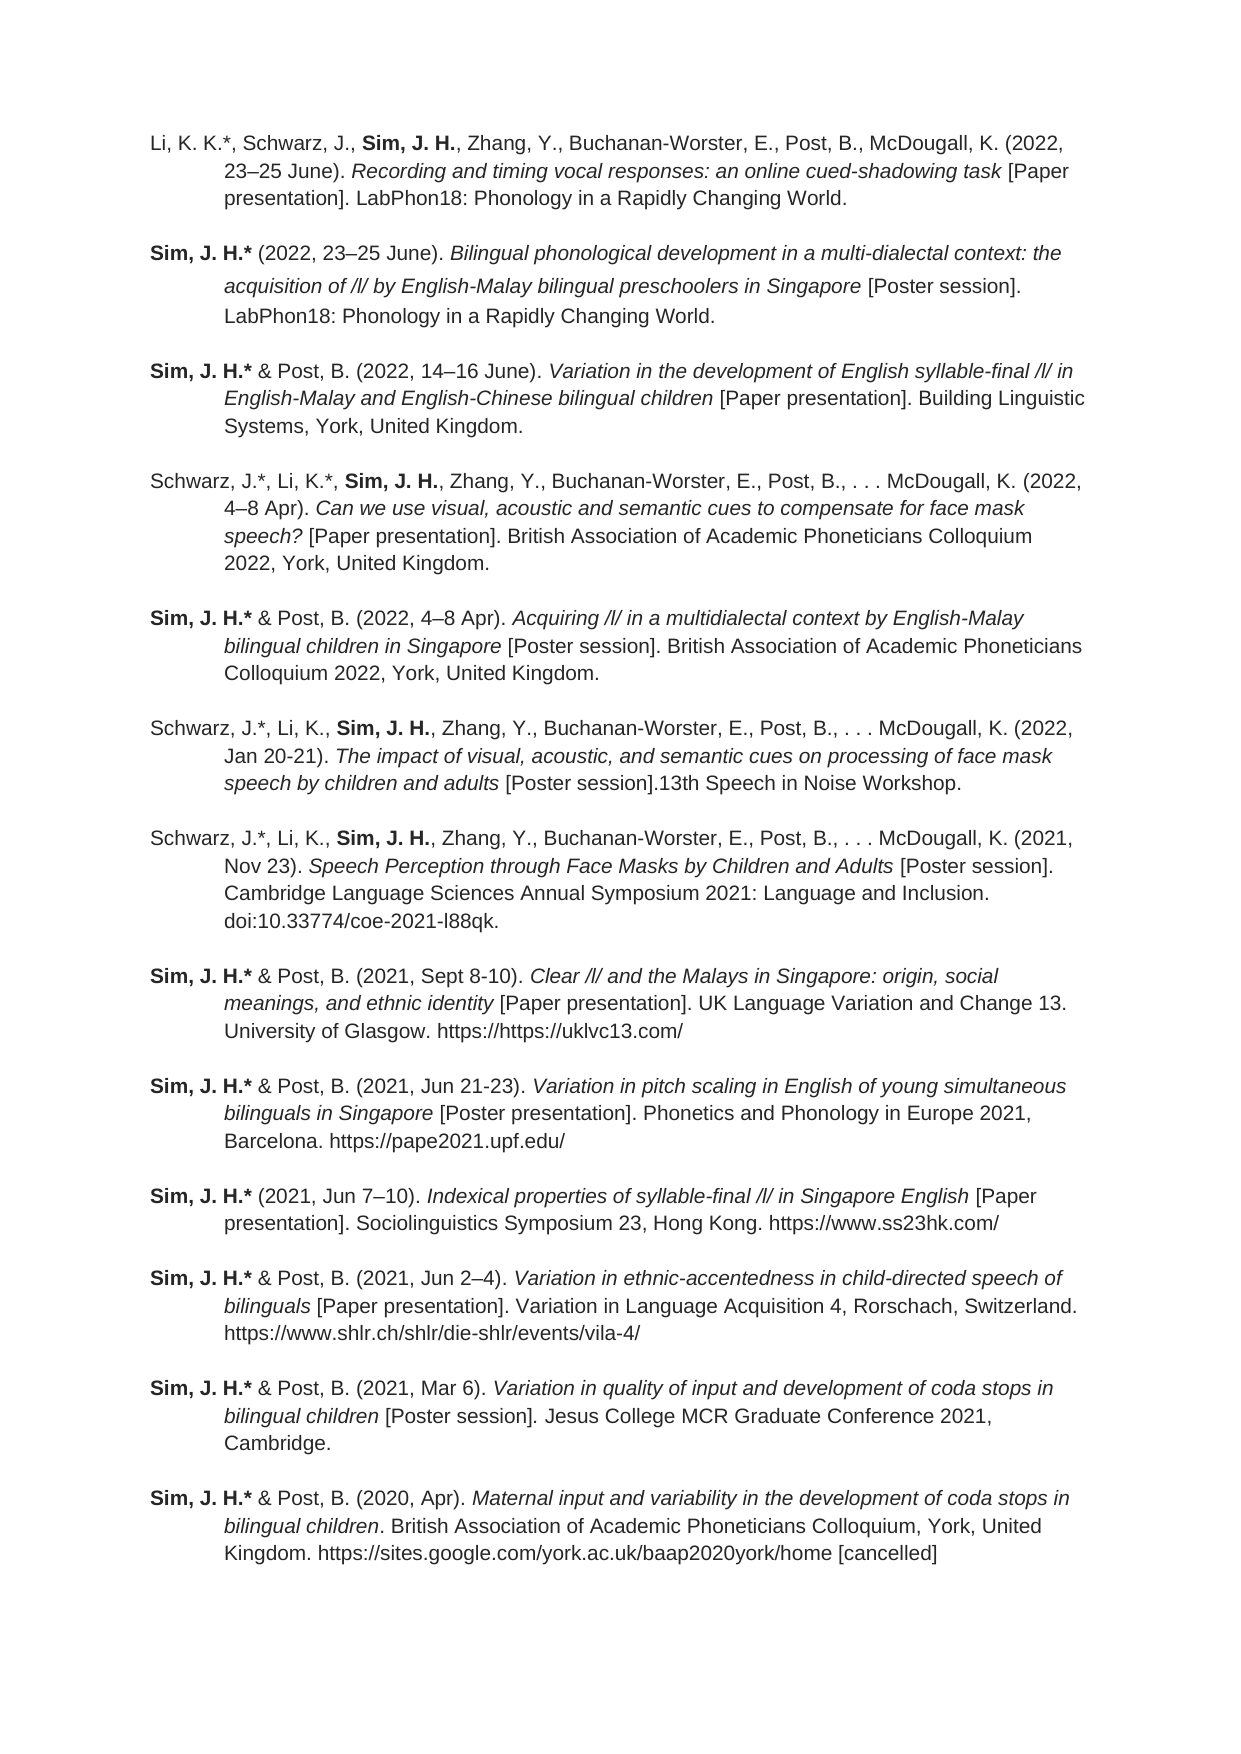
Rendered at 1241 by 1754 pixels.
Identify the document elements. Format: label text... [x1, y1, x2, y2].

text Schwarz, J.*, Li, K., Sim, J. H., Zhang, Y., Buchanan-Worster, E., Post, B., . . . McDougall, K. (2022, Jan 20-21). The impact of visual, acoustic, and semantic cues on processing of face mask speech by children and adults [Poster session].13th Speech in Noise Workshop. [150, 716, 1090, 795]
text Sim, J. H.* & Post, B. (2020, Apr). Maternal input and variability in the development of coda stops in bilingual children. British Association of Academic Phoneticians Colloquium, York, United Kingdom. https://sites.google.com/york.ac.uk/baap2020york/home [cancelled] [150, 1486, 1090, 1565]
text Sim, J. H.* & Post, B. (2021, Jun 2–4). Variation in ethnic-accentedness in child-directed speech of bilinguals [Paper presentation]. Variation in Language Acquisition 4, Rorschach, Switzerland. https://www.shlr.ch/shlr/die-shlr/events/vila-4/ [150, 1266, 1090, 1345]
text Li, K. K.*, Schwarz, J., Sim, J. H., Zhang, Y., Buchanan-Worster, E., Post, B., McDougall, K. (2022, 23–25 June). Recording and timing vocal responses: an online cued-shadowing task [Paper presentation]. LabPhon18: Phonology in a Rapidly Changing World. [150, 131, 1090, 210]
text Sim, J. H.* & Post, B. (2022, 4–8 Apr). Acquiring /l/ in a multidialectal context by English-Malay bilingual children in Singapore [Poster session]. British Association of Academic Phoneticians Colloquium 2022, York, United Kingdom. [150, 606, 1090, 685]
text Sim, J. H.* & Post, B. (2021, Jun 21-23). Variation in pitch scaling in English of young simultaneous bilinguals in Singapore [Poster presentation]. Phonetics and Phonology in Europe 2021, Barcelona. https://pape2021.upf.edu/ [150, 1073, 1090, 1152]
text Sim, J. H.* & Post, B. (2021, Mar 6). Variation in quality of input and development of coda stops in bilingual children [Poster session]. Jesus College MCR Graduate Conference 2021, Cambridge. [150, 1376, 1090, 1455]
text Sim, J. H.* & Post, B. (2021, Sept 8-10). Clear /l/ and the Malays in Singapore: origin, social meanings, and ethnic identity [Paper presentation]. UK Language Variation and Change 13. University of Glasgow. https://https://uklvc13.com/ [150, 963, 1090, 1042]
text Sim, J. H.* (2022, 23–25 June). Bilingual phonological development in a multi-dialectal context: the acquisition of /l/ by English-Malay bilingual preschoolers in Singapore [Poster session]. LabPhon18: Phonology in a Rapidly Changing World. [150, 241, 1090, 327]
text Schwarz, J.*, Li, K., Sim, J. H., Zhang, Y., Buchanan-Worster, E., Post, B., . . . McDougall, K. (2021, Nov 23). Speech Perception through Face Masks by Children and Adults [Poster session]. Cambridge Language Sciences Annual Symposium 2021: Language and Inclusion. doi:10.33774/coe-2021-l88qk. [150, 826, 1090, 932]
text Sim, J. H.* & Post, B. (2022, 14–16 June). Variation in the development of English syllable-final /l/ in English-Malay and English-Chinese bilingual children [Paper presentation]. Building Linguistic Systems, York, United Kingdom. [150, 358, 1090, 437]
text Sim, J. H.* (2021, Jun 7–10). Indexical properties of syllable-final /l/ in Singapore English [Paper presentation]. Sociolinguistics Symposium 23, Hong Kong. https://www.ss23hk.com/ [150, 1183, 1090, 1235]
text Schwarz, J.*, Li, K.*, Sim, J. H., Zhang, Y., Buchanan-Worster, E., Post, B., . . . McDougall, K. (2022, 4–8 Apr). Can we use visual, acoustic and semantic cues to compensate for face mask speech? [Paper presentation]. British Association of Academic Phoneticians Colloquium 2022, York, United Kingdom. [150, 468, 1090, 575]
